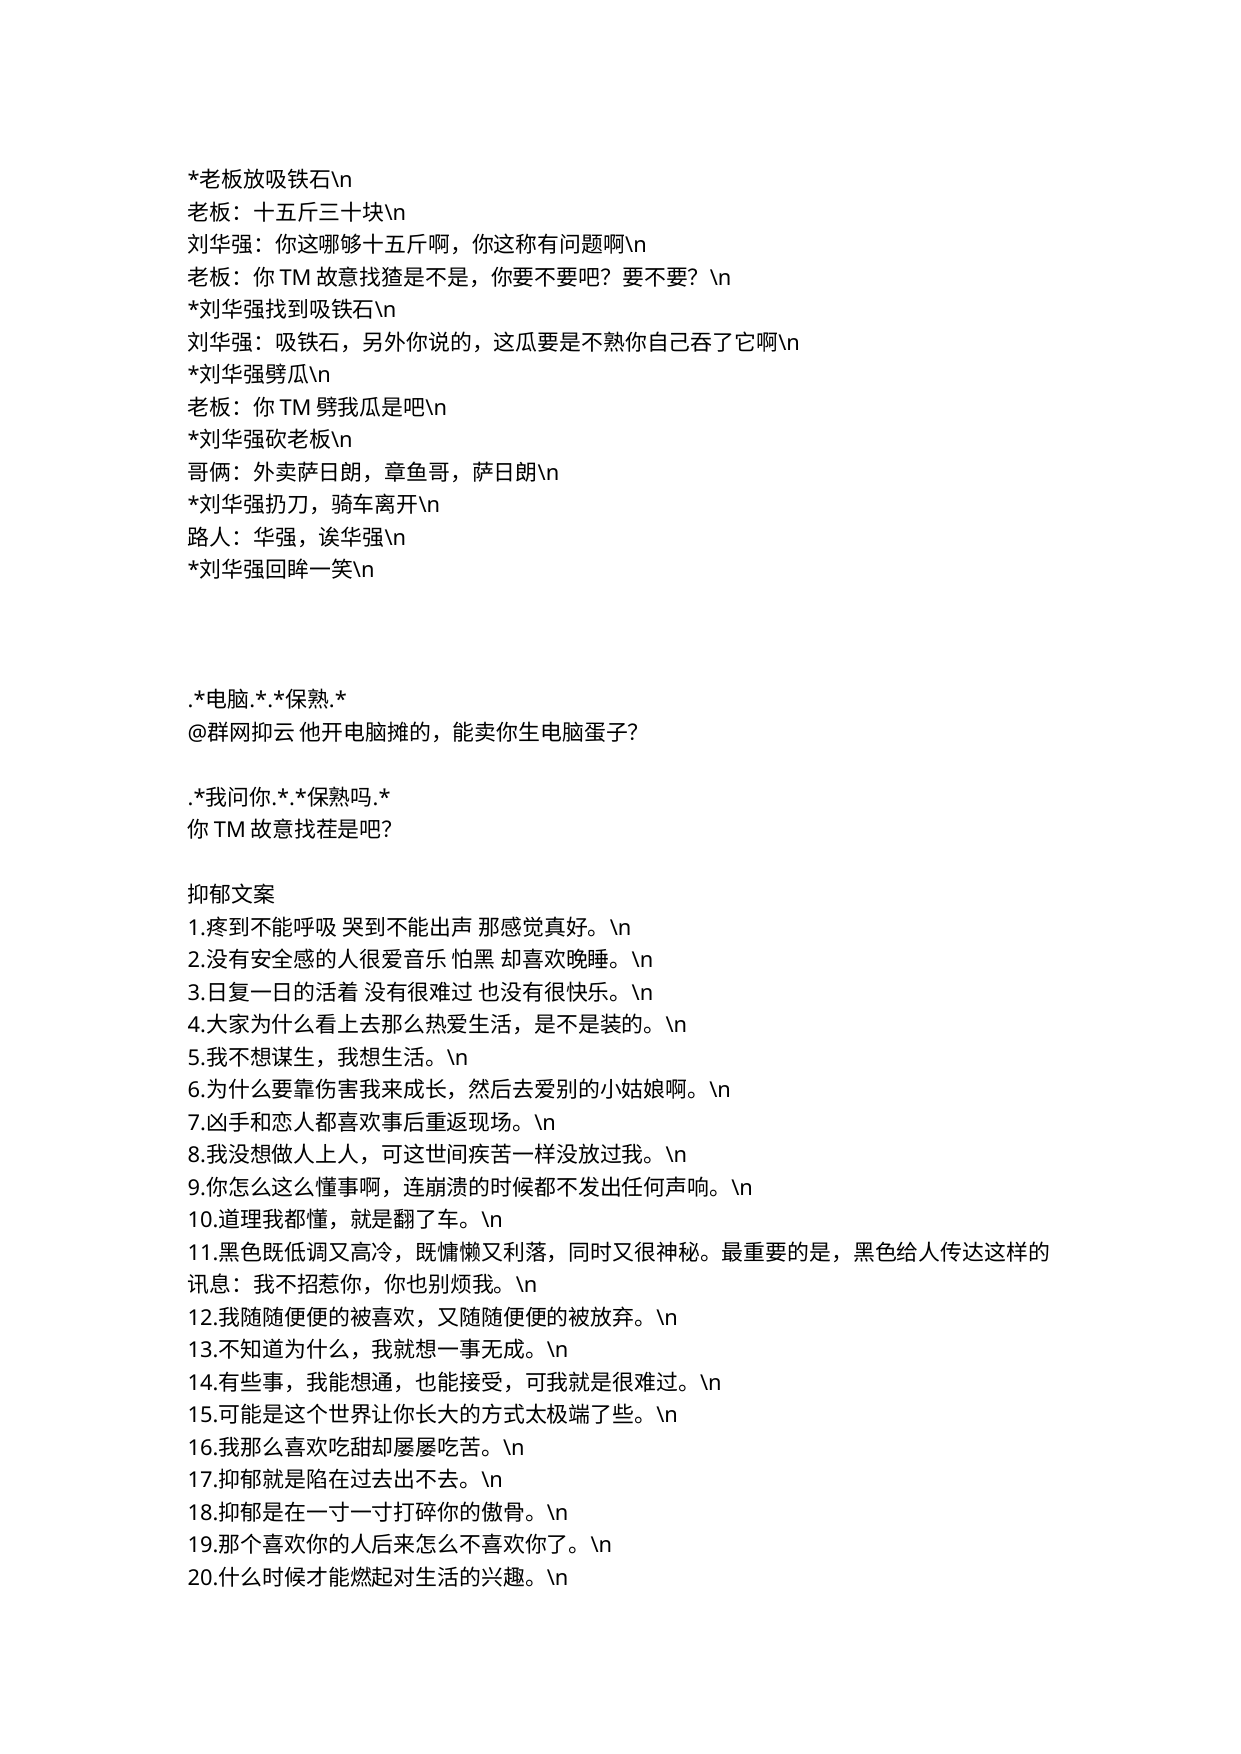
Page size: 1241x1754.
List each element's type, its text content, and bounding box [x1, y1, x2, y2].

text 1.疼到不能呼吸 哭到不能出声 那感觉真好。\n [187, 909, 1053, 942]
text 14.有些事，我能想通，也能接受，可我就是很难过。\n [187, 1364, 1053, 1397]
text 抑郁文案 [187, 877, 1053, 909]
text 20.什么时候才能燃起对生活的兴趣。\n [187, 1559, 1053, 1592]
text @群网抑云 他开电脑摊的，能卖你生电脑蛋子？ [187, 714, 1053, 747]
text *刘华强劈瓜\n [187, 357, 1053, 389]
text 老板：你TM故意找猹是不是，你要不要吧？要不要？\n [187, 259, 1053, 292]
text 15.可能是这个世界让你长大的方式太极端了些。\n [187, 1397, 1053, 1429]
text 路人：华强，诶华强\n [187, 519, 1053, 552]
text 3.日复一日的活着 没有很难过 也没有很快乐。\n [187, 974, 1053, 1007]
text *刘华强回眸一笑\n [187, 552, 1053, 584]
text 4.大家为什么看上去那么热爱生活，是不是装的。\n [187, 1007, 1053, 1039]
text 老板：十五斤三十块\n [187, 194, 1053, 227]
text 老板：你TM劈我瓜是吧\n [187, 389, 1053, 422]
text 你TM故意找茬是吧？ [187, 812, 1053, 844]
text 12.我随随便便的被喜欢，又随随便便的被放弃。\n [187, 1299, 1053, 1332]
text 5.我不想谋生，我想生活。\n [187, 1039, 1053, 1072]
text 10.道理我都懂，就是翻了车。\n [187, 1202, 1053, 1234]
text 17.抑郁就是陷在过去出不去。\n [187, 1462, 1053, 1494]
text 7.凶手和恋人都喜欢事后重返现场。\n [187, 1104, 1053, 1137]
text 8.我没想做人上人，可这世间疾苦一样没放过我。\n [187, 1137, 1053, 1169]
text 刘华强：吸铁石，另外你说的，这瓜要是不熟你自己吞了它啊\n [187, 324, 1053, 357]
text 16.我那么喜欢吃甜却屡屡吃苦。\n [187, 1429, 1053, 1462]
text 6.为什么要靠伤害我来成长，然后去爱别的小姑娘啊。\n [187, 1072, 1053, 1104]
text 9.你怎么这么懂事啊，连崩溃的时候都不发出任何声响。\n [187, 1169, 1053, 1202]
text 11.黑色既低调又高冷，既慵懒又利落，同时又很神秘。最重要的是，黑色给人传达这样的讯息：我不招惹你，你也别烦我。\n [187, 1234, 1053, 1299]
text 13.不知道为什么，我就想一事无成。\n [187, 1332, 1053, 1364]
text .*我问你.*.*保熟吗.* [187, 779, 1053, 812]
text *刘华强砍老板\n [187, 422, 1053, 454]
text 18.抑郁是在一寸一寸打碎你的傲骨。\n [187, 1494, 1053, 1527]
text 哥俩：外卖萨日朗，章鱼哥，萨日朗\n [187, 454, 1053, 487]
text *刘华强找到吸铁石\n [187, 292, 1053, 324]
text 19.那个喜欢你的人后来怎么不喜欢你了。\n [187, 1527, 1053, 1559]
text *老板放吸铁石\n [187, 162, 1053, 194]
text .*电脑.*.*保熟.* [187, 682, 1053, 714]
text 刘华强：你这哪够十五斤啊，你这称有问题啊\n [187, 227, 1053, 259]
text 2.没有安全感的人很爱音乐 怕黑 却喜欢晚睡。\n [187, 942, 1053, 974]
text *刘华强扔刀，骑车离开\n [187, 487, 1053, 519]
